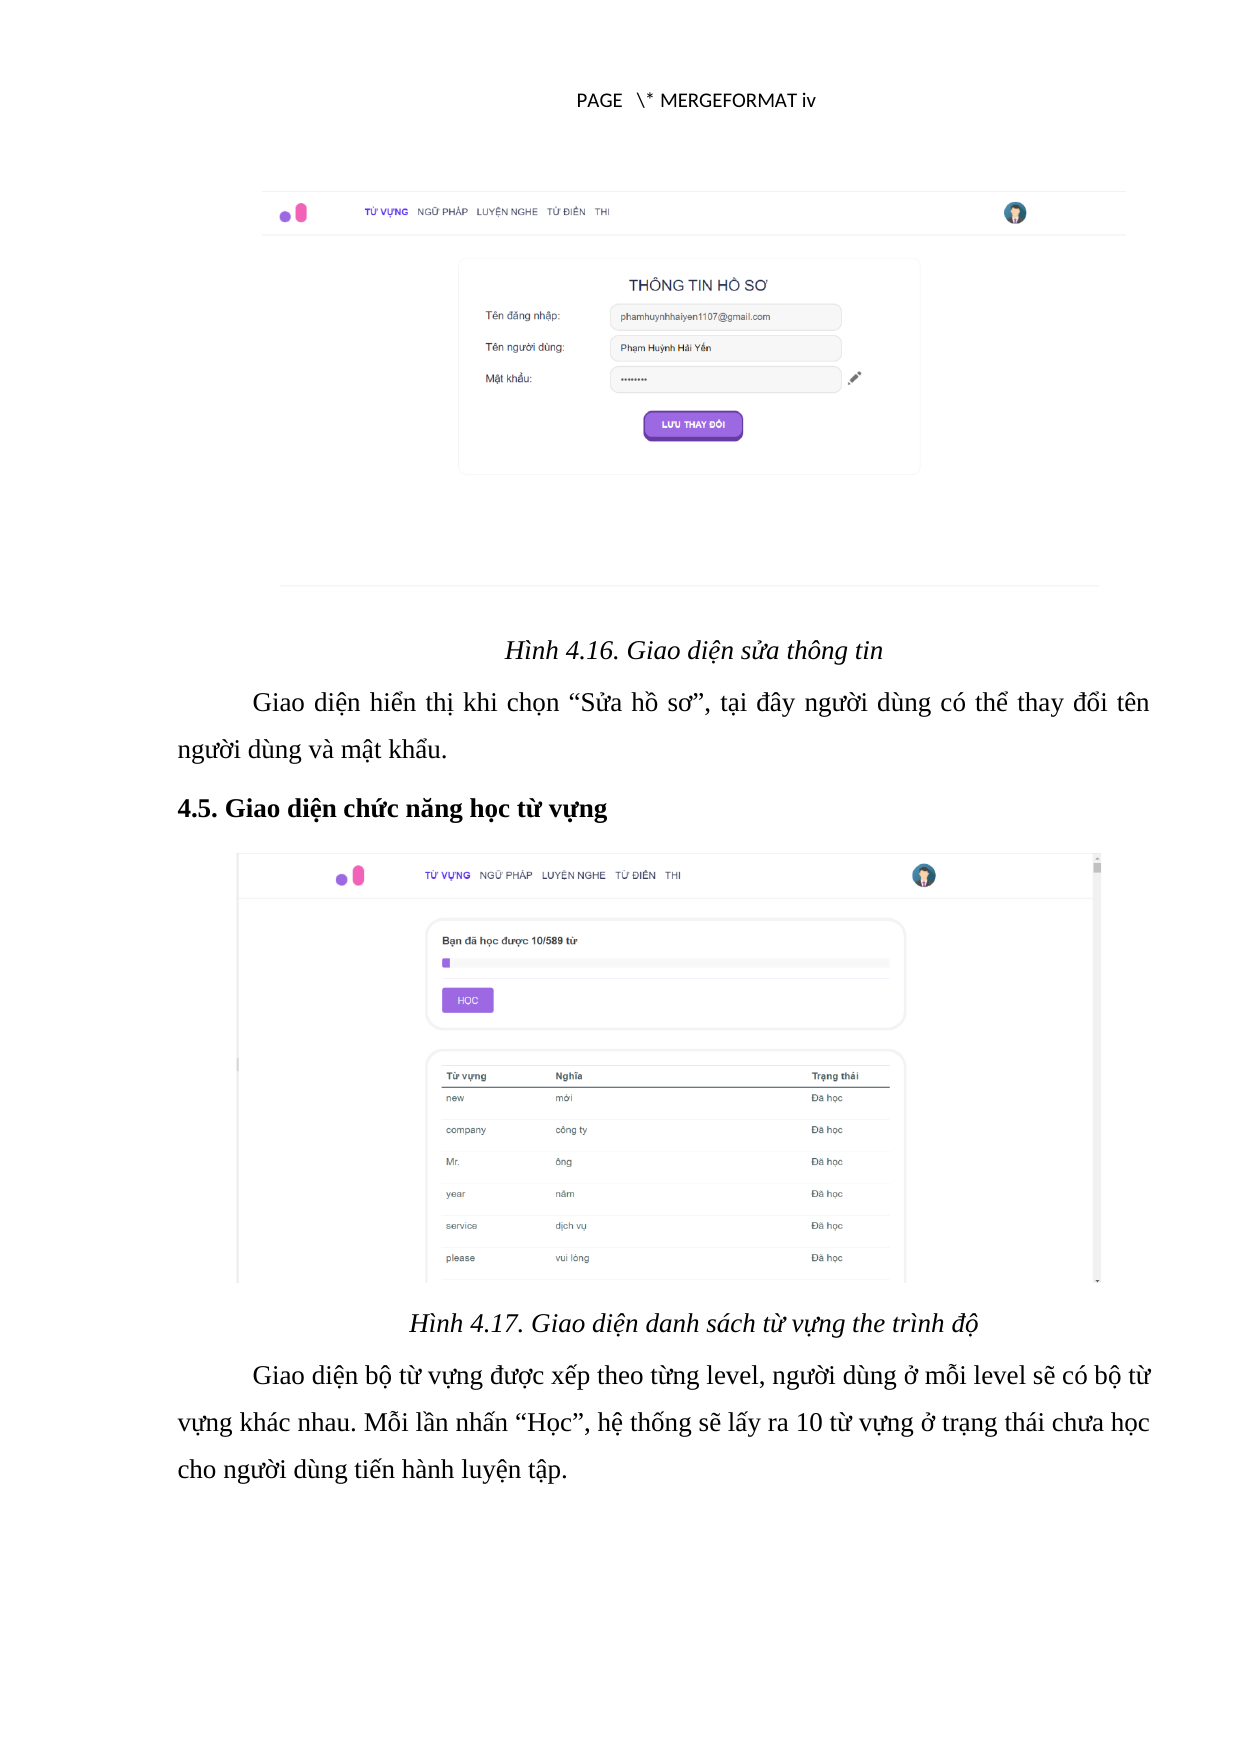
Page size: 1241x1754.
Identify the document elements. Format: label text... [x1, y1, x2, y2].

picture [236, 851, 1102, 1283]
subtitle Giao diện chức năng học từ vựng [177, 792, 1152, 823]
text Giao diện bộ từ vựng được xếp theo từng level, người dùng ở mỗi level sẽ có bộ từ vựng khác nhau. Mỗi lần nhấn “Học”, hệ thống sẽ lấy ra 10 từ vựng ở trạng thái chưa học cho người dùng tiến hành luyện tập. [177, 1359, 1152, 1484]
picture [262, 188, 1127, 609]
text Giao diện hiển thị khi chọn “Sửa hồ sơ”, tại đây người dùng có thể thay đổi tên người dùng và mật khẩu. [177, 686, 1152, 764]
